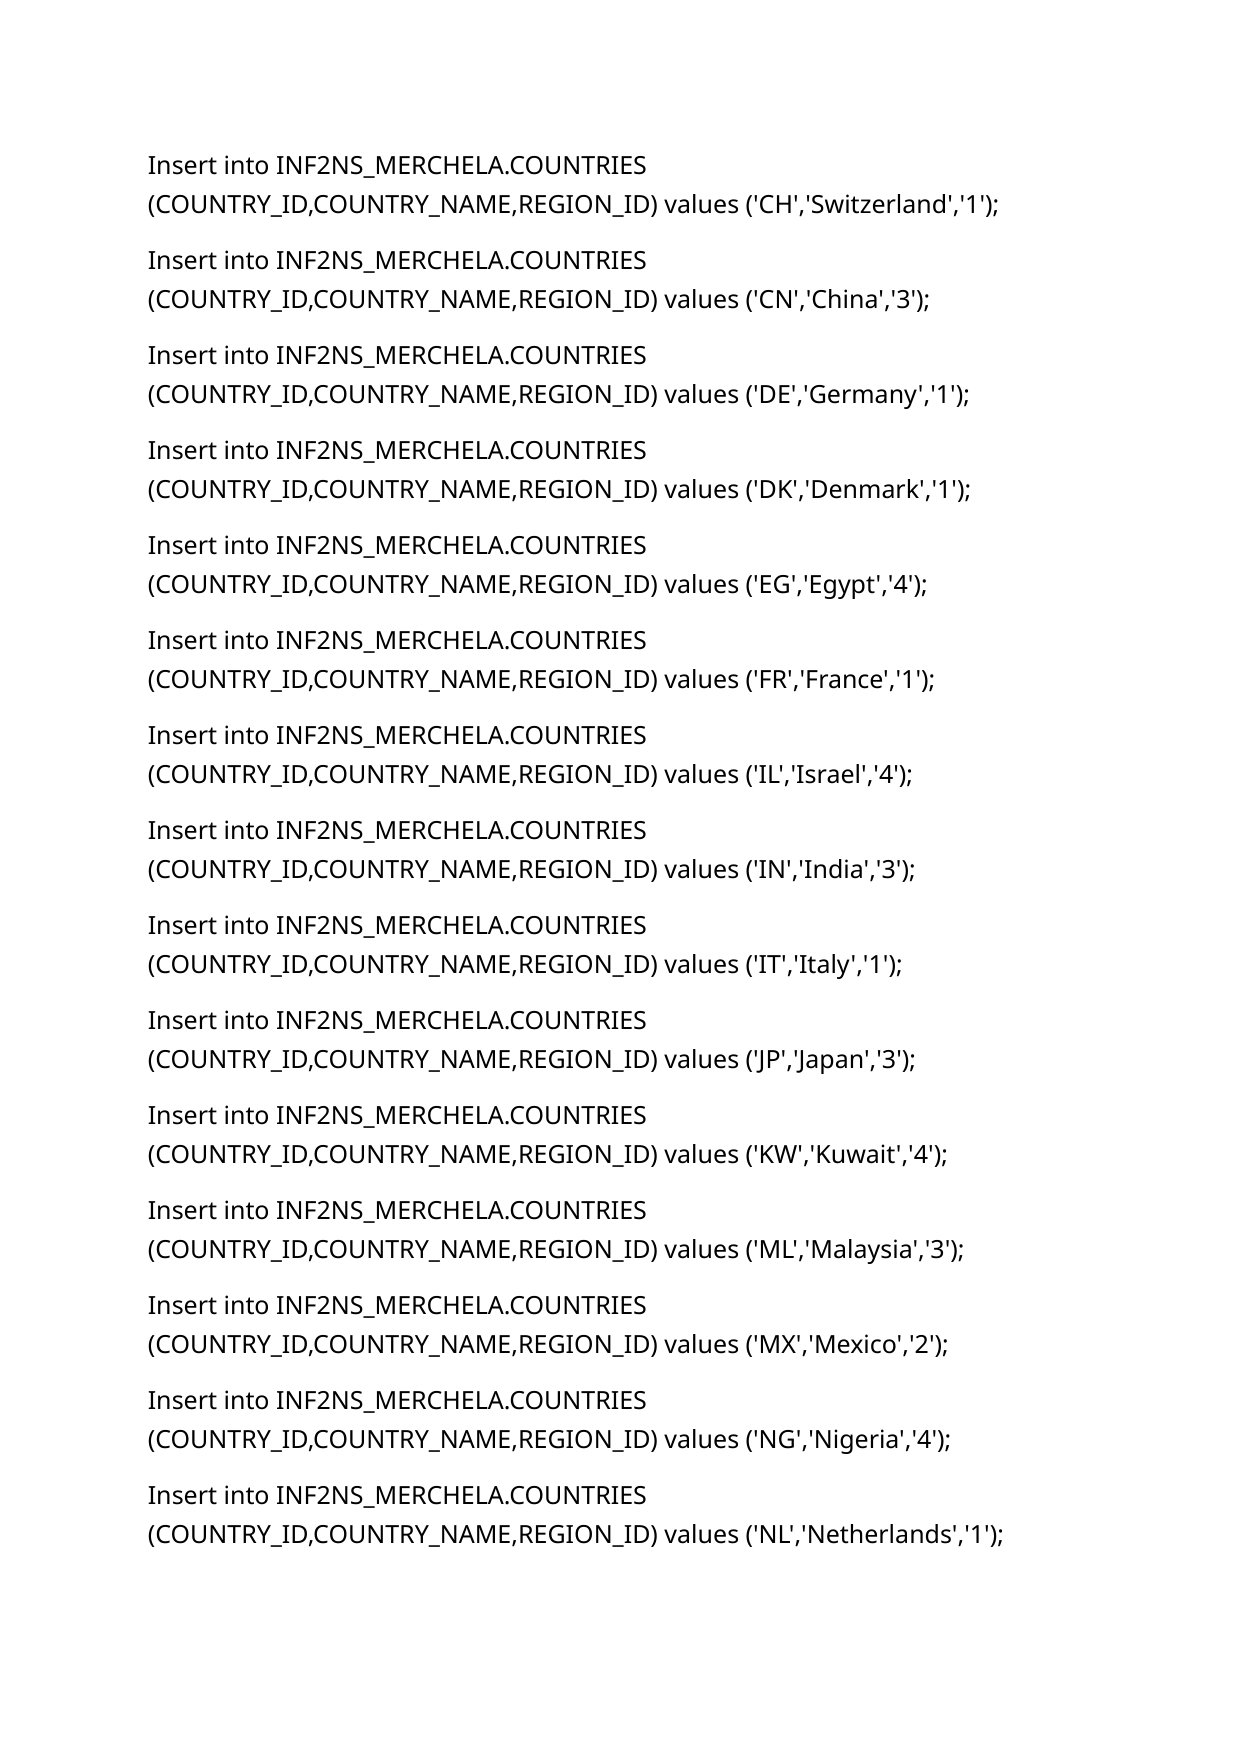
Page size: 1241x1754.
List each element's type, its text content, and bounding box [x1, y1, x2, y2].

text Insert into INF2NS_MERCHELA.COUNTRIES (COUNTRY_ID,COUNTRY_NAME,REGION_ID) values ('CN','China','3'); [148, 243, 1093, 316]
text Insert into INF2NS_MERCHELA.COUNTRIES (COUNTRY_ID,COUNTRY_NAME,REGION_ID) values ('FR','France','1'); [148, 623, 1093, 696]
text Insert into INF2NS_MERCHELA.COUNTRIES (COUNTRY_ID,COUNTRY_NAME,REGION_ID) values ('KW','Kuwait','4'); [148, 1098, 1093, 1171]
text Insert into INF2NS_MERCHELA.COUNTRIES (COUNTRY_ID,COUNTRY_NAME,REGION_ID) values ('MX','Mexico','2'); [148, 1288, 1093, 1361]
text Insert into INF2NS_MERCHELA.COUNTRIES (COUNTRY_ID,COUNTRY_NAME,REGION_ID) values ('NG','Nigeria','4'); [148, 1383, 1093, 1456]
text Insert into INF2NS_MERCHELA.COUNTRIES (COUNTRY_ID,COUNTRY_NAME,REGION_ID) values ('EG','Egypt','4'); [148, 528, 1093, 601]
text Insert into INF2NS_MERCHELA.COUNTRIES (COUNTRY_ID,COUNTRY_NAME,REGION_ID) values ('NL','Netherlands','1'); [148, 1478, 1093, 1551]
text Insert into INF2NS_MERCHELA.COUNTRIES (COUNTRY_ID,COUNTRY_NAME,REGION_ID) values ('IT','Italy','1'); [148, 908, 1093, 981]
text Insert into INF2NS_MERCHELA.COUNTRIES (COUNTRY_ID,COUNTRY_NAME,REGION_ID) values ('DE','Germany','1'); [148, 338, 1093, 411]
text Insert into INF2NS_MERCHELA.COUNTRIES (COUNTRY_ID,COUNTRY_NAME,REGION_ID) values ('ML','Malaysia','3'); [148, 1193, 1093, 1266]
text Insert into INF2NS_MERCHELA.COUNTRIES (COUNTRY_ID,COUNTRY_NAME,REGION_ID) values ('IN','India','3'); [148, 813, 1093, 886]
text Insert into INF2NS_MERCHELA.COUNTRIES (COUNTRY_ID,COUNTRY_NAME,REGION_ID) values ('CH','Switzerland','1'); [148, 148, 1093, 221]
text Insert into INF2NS_MERCHELA.COUNTRIES (COUNTRY_ID,COUNTRY_NAME,REGION_ID) values ('JP','Japan','3'); [148, 1003, 1093, 1076]
text Insert into INF2NS_MERCHELA.COUNTRIES (COUNTRY_ID,COUNTRY_NAME,REGION_ID) values ('IL','Israel','4'); [148, 718, 1093, 791]
text Insert into INF2NS_MERCHELA.COUNTRIES (COUNTRY_ID,COUNTRY_NAME,REGION_ID) values ('DK','Denmark','1'); [148, 433, 1093, 506]
